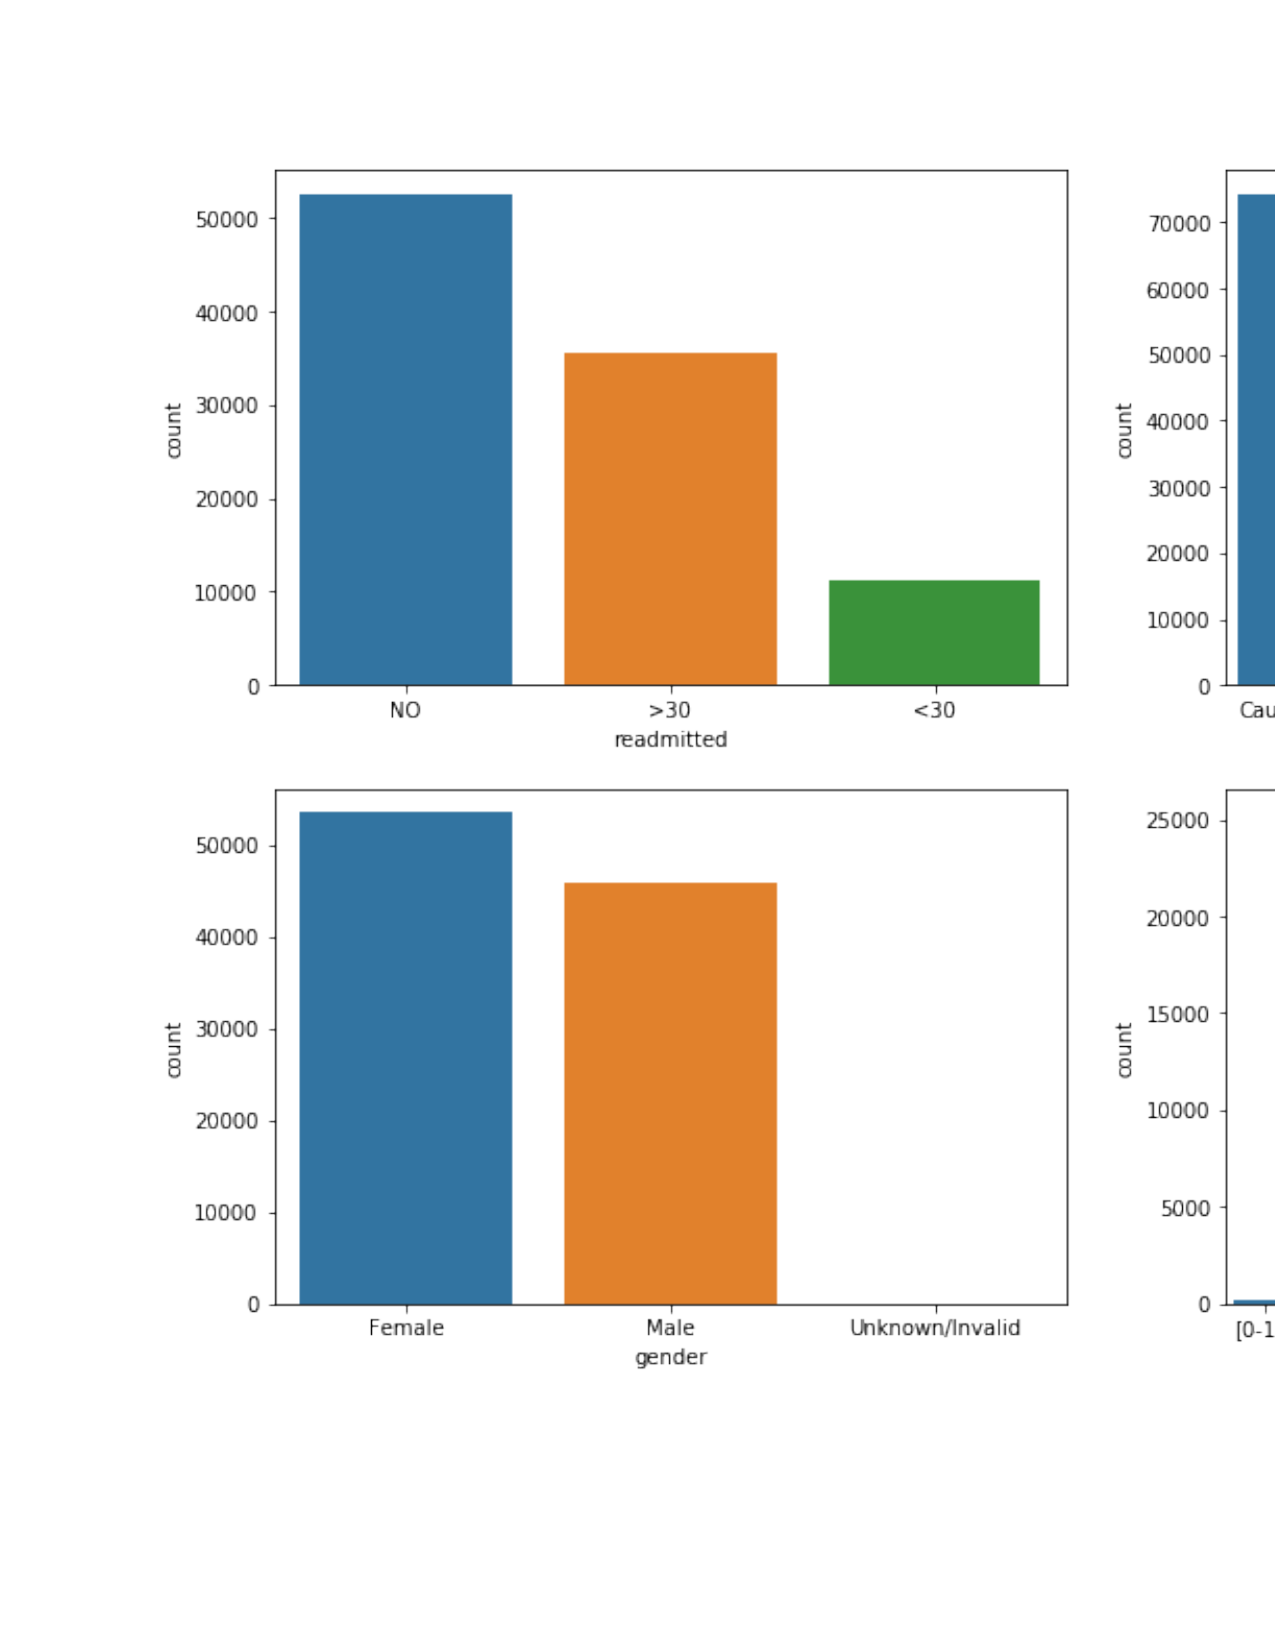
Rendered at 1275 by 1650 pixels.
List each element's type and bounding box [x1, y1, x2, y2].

picture [150, 150, 1275, 1384]
